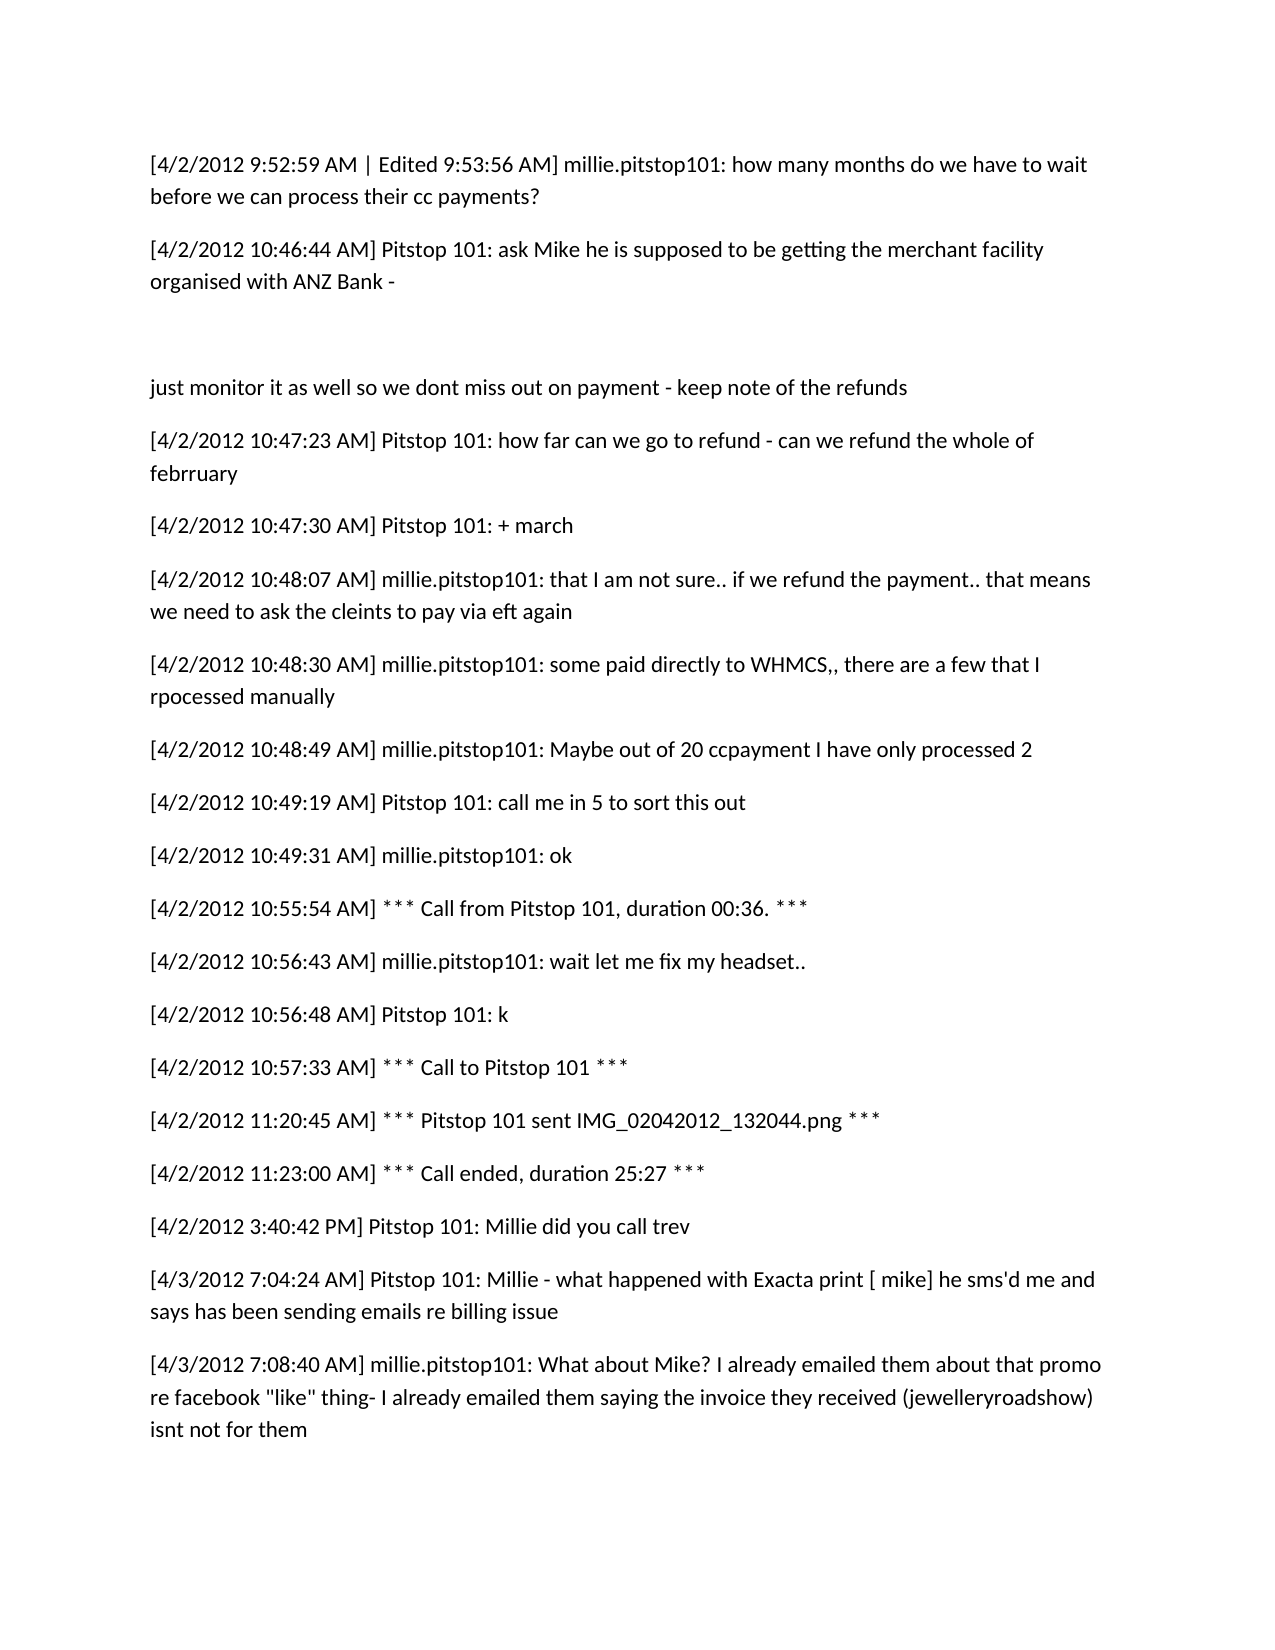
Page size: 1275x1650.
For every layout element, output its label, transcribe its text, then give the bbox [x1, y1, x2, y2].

text [4/2/2012 10:48:30 AM] millie.pitstop101: some paid directly to WHMCS,, there are a few that I rpocessed manually [150, 650, 1125, 710]
text [4/2/2012 3:40:42 PM] Pitstop 101: Millie did you call trev [150, 1212, 1125, 1240]
text [4/2/2012 10:56:43 AM] millie.pitstop101: wait let me fix my headset.. [150, 947, 1125, 975]
text [4/2/2012 11:20:45 AM] *** Pitstop 101 sent IMG_02042012_132044.png *** [150, 1106, 1125, 1134]
text [4/2/2012 10:48:49 AM] millie.pitstop101: Maybe out of 20 ccpayment I have only processed 2 [150, 735, 1125, 763]
text [4/2/2012 10:47:23 AM] Pitstop 101: how far can we go to refund - can we refund the whole of febrruary [150, 426, 1125, 487]
text [4/3/2012 7:04:24 AM] Pitstop 101: Millie - what happened with Exacta print [ mike] he sms'd me and says has been sending emails re billing issue [150, 1265, 1125, 1326]
text [4/2/2012 10:57:33 AM] *** Call to Pitstop 101 *** [150, 1053, 1125, 1081]
text [4/2/2012 10:49:19 AM] Pitstop 101: call me in 5 to sort this out [150, 788, 1125, 816]
text [4/2/2012 10:48:07 AM] millie.pitstop101: that I am not sure.. if we refund the payment.. that means we need to ask the cleints to pay via eft again [150, 565, 1125, 625]
text [4/2/2012 10:47:30 AM] Pitstop 101: + march [150, 512, 1125, 540]
text [4/2/2012 10:55:54 AM] *** Call from Pitstop 101, duration 00:36. *** [150, 894, 1125, 922]
text [4/2/2012 9:52:59 AM | Edited 9:53:56 AM] millie.pitstop101: how many months do we have to wait before we can process their cc payments? [150, 150, 1125, 210]
text just monitor it as well so we dont miss out on payment - keep note of the refunds [150, 373, 1125, 401]
text [4/2/2012 10:46:44 AM] Pitstop 101: ask Mike he is supposed to be getting the merchant facility organised with ANZ Bank - [150, 235, 1125, 295]
text [4/2/2012 10:56:48 AM] Pitstop 101: k [150, 1000, 1125, 1028]
text [4/3/2012 7:08:40 AM] millie.pitstop101: What about Mike? I already emailed them about that promo re facebook "like" thing- I already emailed them saying the invoice they received (jewelleryroadshow) isnt not for them [150, 1351, 1125, 1443]
text [4/2/2012 11:23:00 AM] *** Call ended, duration 25:27 *** [150, 1159, 1125, 1187]
text [4/2/2012 10:49:31 AM] millie.pitstop101: ok [150, 841, 1125, 869]
